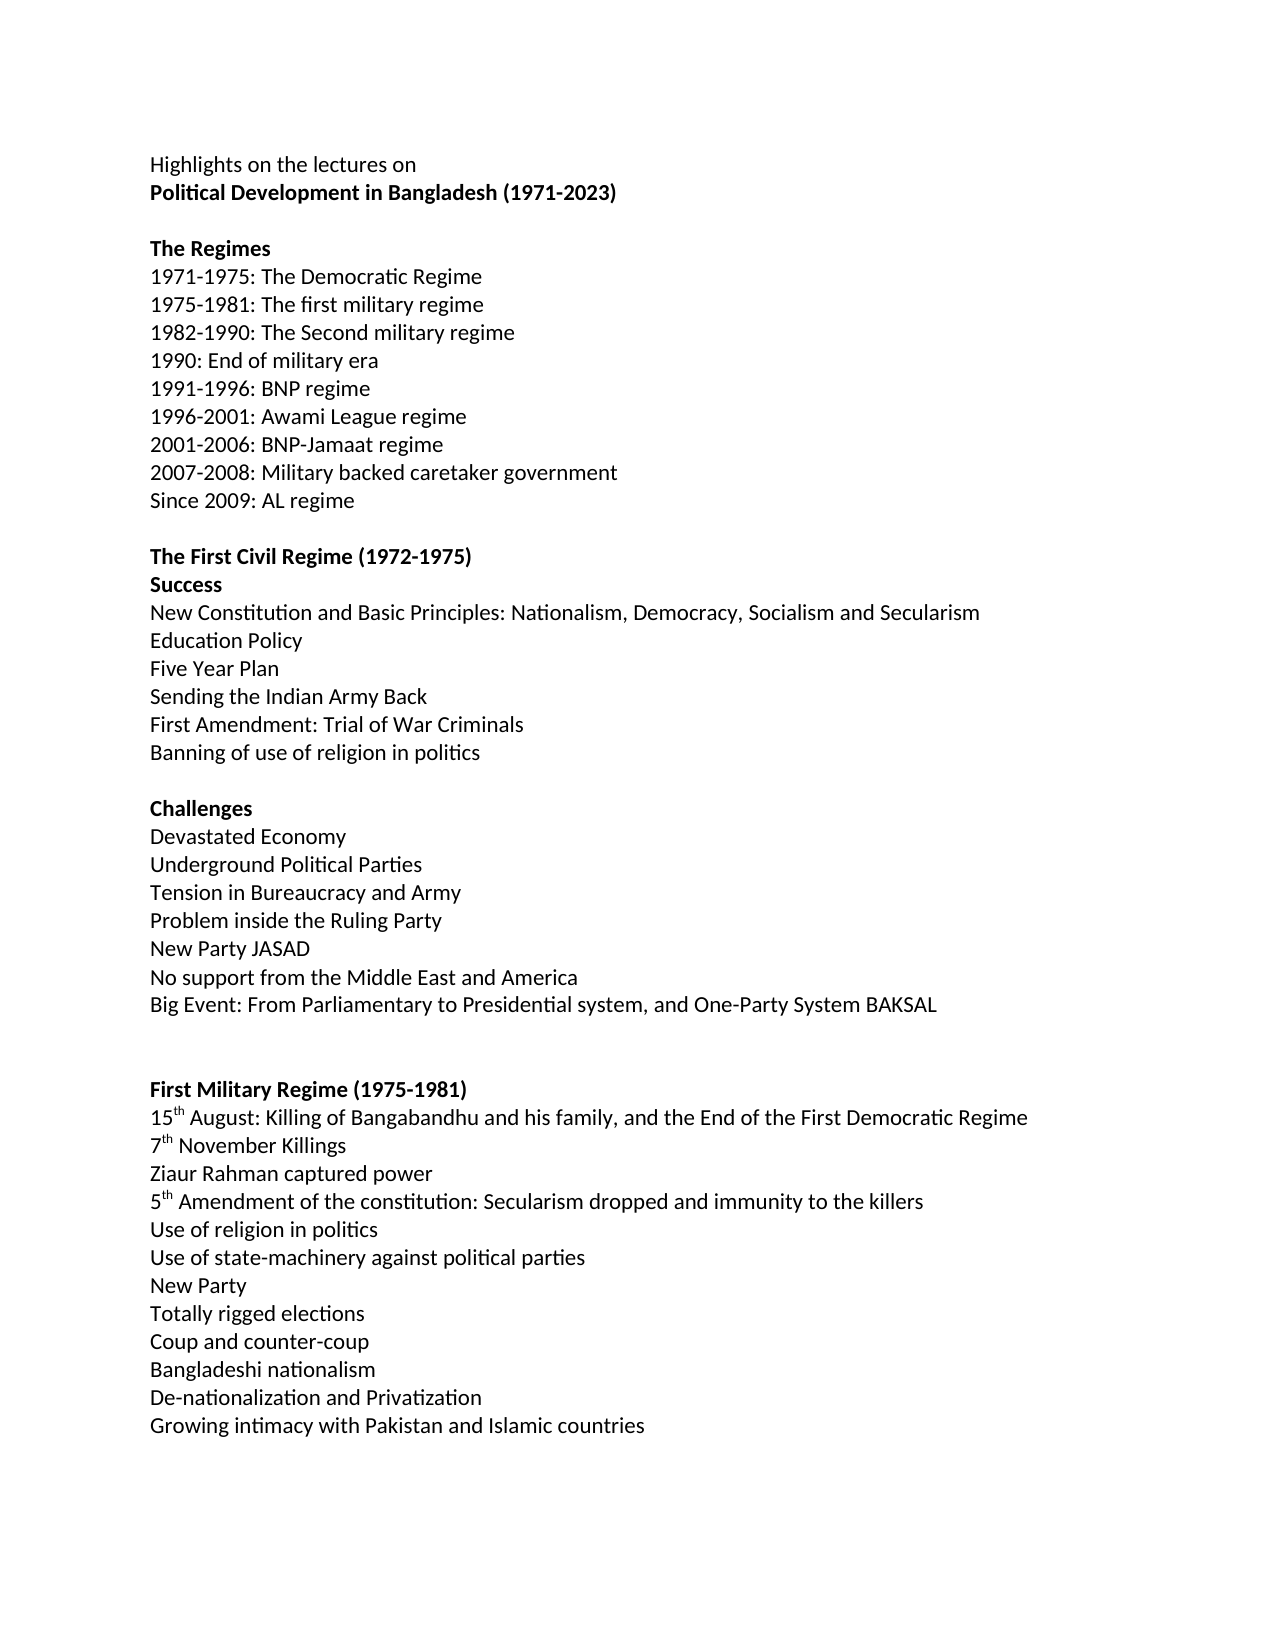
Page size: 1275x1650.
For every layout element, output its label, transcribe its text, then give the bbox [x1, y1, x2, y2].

text 1990: End of military era [150, 346, 1125, 374]
text Problem inside the Ruling Party [150, 907, 1125, 934]
text Banning of use of religion in politics [150, 738, 1125, 766]
text De-nationalization and Privatization [150, 1383, 1125, 1411]
text Highlights on the lectures on [150, 150, 1125, 178]
text Use of state-machinery against political parties [150, 1243, 1125, 1271]
text Use of religion in politics [150, 1215, 1125, 1243]
text New Party [150, 1271, 1125, 1299]
text The First Civil Regime (1972-1975) [150, 542, 1125, 570]
text 1975-1981: The first military regime [150, 290, 1125, 318]
text Success [150, 570, 1125, 598]
text 1991-1996: BNP regime [150, 374, 1125, 402]
text Sending the Indian Army Back [150, 682, 1125, 710]
text 5th Amendment of the constitution: Secularism dropped and immunity to the killers [150, 1187, 1125, 1215]
text Big Event: From Parliamentary to Presidential system, and One-Party System BAKSAL [150, 991, 1125, 1019]
text 2007-2008: Military backed caretaker government [150, 458, 1125, 486]
text Growing intimacy with Pakistan and Islamic countries [150, 1411, 1125, 1439]
text Since 2009: AL regime [150, 486, 1125, 514]
text 7th November Killings [150, 1131, 1125, 1159]
text Tension in Bureaucracy and Army [150, 878, 1125, 907]
text Five Year Plan [150, 654, 1125, 682]
text Ziaur Rahman captured power [150, 1159, 1125, 1187]
text Devastated Economy [150, 822, 1125, 851]
text First Military Regime (1975-1981) [150, 1075, 1125, 1103]
text 1971-1975: The Democratic Regime [150, 262, 1125, 290]
text New Party JASAD [150, 934, 1125, 963]
text The Regimes [150, 234, 1125, 262]
text 15th August: Killing of Bangabandhu and his family, and the End of the First Democratic Regime [150, 1103, 1125, 1131]
text Coup and counter-coup [150, 1327, 1125, 1355]
text Challenges [150, 794, 1125, 822]
text Totally rigged elections [150, 1299, 1125, 1327]
text Bangladeshi nationalism [150, 1355, 1125, 1383]
text First Amendment: Trial of War Criminals [150, 710, 1125, 738]
text Education Policy [150, 626, 1125, 654]
text New Constitution and Basic Principles: Nationalism, Democracy, Socialism and Secularism [150, 598, 1125, 626]
text No support from the Middle East and America [150, 963, 1125, 991]
text 2001-2006: BNP-Jamaat regime [150, 430, 1125, 458]
text Political Development in Bangladesh (1971-2023) [150, 178, 1125, 206]
text 1996-2001: Awami League regime [150, 402, 1125, 430]
text 1982-1990: The Second military regime [150, 318, 1125, 346]
text Underground Political Parties [150, 851, 1125, 878]
